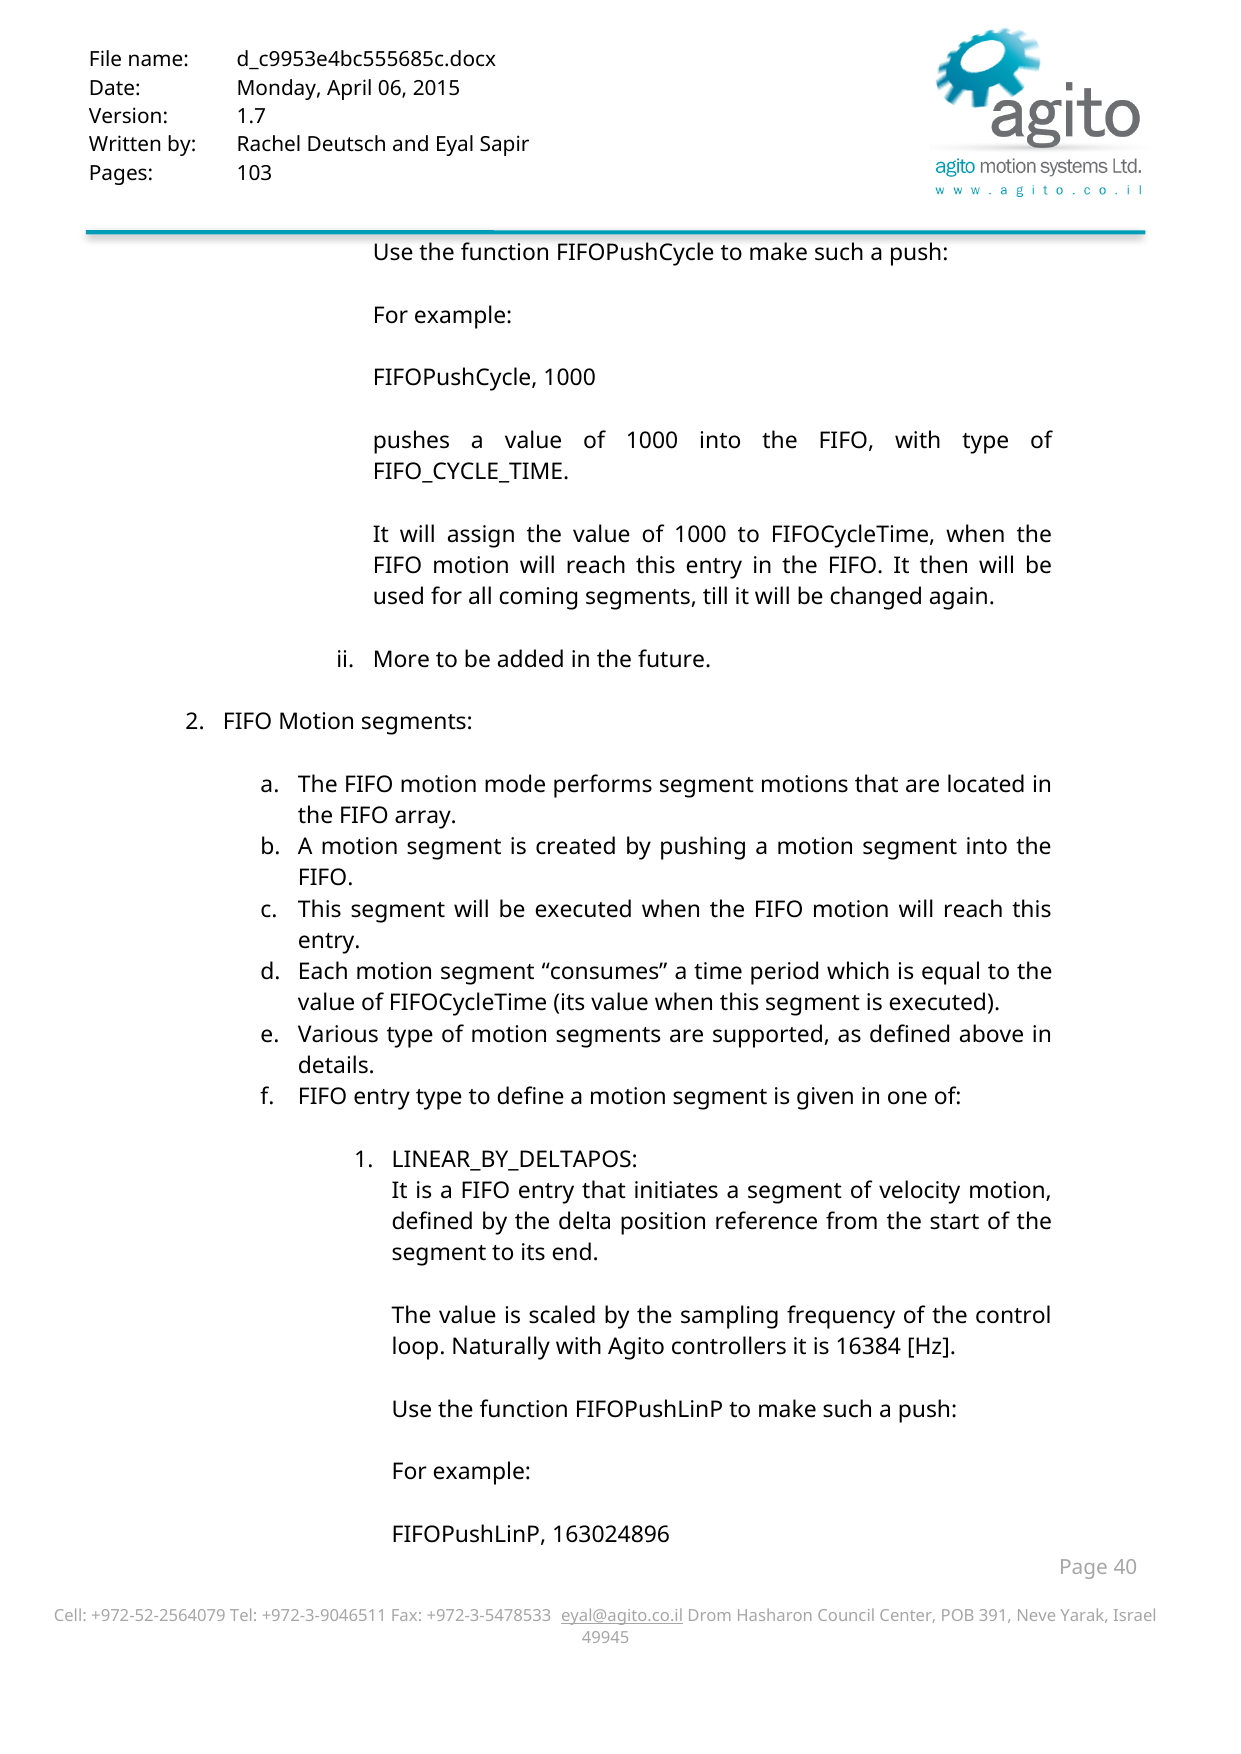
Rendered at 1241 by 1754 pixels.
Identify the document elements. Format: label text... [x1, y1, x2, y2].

list FIFO entry type to define a motion segment is given in one of: [260, 1080, 1053, 1111]
list FIFO Motion segments: [185, 705, 1053, 736]
list LINEAR_BY_DELTAPOS: [354, 1142, 1053, 1174]
text For example: [373, 299, 1053, 330]
list Various type of motion segments are supported, as defined above in details. [260, 1017, 1053, 1080]
list The FIFO motion mode performs segment motions that are located in the FIFO array. [260, 767, 1053, 830]
text FIFOPushCycle, 1000 [373, 361, 1053, 392]
text FIFOPushLinP, 163024896 [391, 1517, 1053, 1549]
list This segment will be executed when the FIFO motion will reach this entry. [260, 892, 1053, 955]
text It is a FIFO entry that initiates a segment of velocity motion, defined by the delta position reference from the start of the segment to its end. [391, 1174, 1053, 1267]
text Use the function FIFOPushLinP to make such a push: [391, 1392, 1053, 1424]
text Use the function FIFOPushCycle to make such a push: [373, 236, 1053, 267]
picture [928, 17, 1152, 207]
list Each motion segment “consumes” a time period which is equal to the value of FIFOCycleTime (its value when this segment is executed). [260, 955, 1053, 1017]
text For example: [391, 1455, 1053, 1486]
text It will assign the value of 1000 to FIFOCycleTime, when the FIFO motion will reach this entry in the FIFO. It then will be used for all coming segments, till it will be changed again. [373, 517, 1053, 611]
text pushes a value of 1000 into the FIFO, with type of FIFO_CYCLE_TIME. [373, 424, 1053, 486]
list More to be added in the future. [354, 642, 1053, 674]
text The value is scaled by the sampling frequency of the control loop. Naturally with Agito controllers it is 16384 [Hz]. [391, 1299, 1053, 1361]
list A motion segment is created by pushing a motion segment into the FIFO. [260, 830, 1053, 892]
